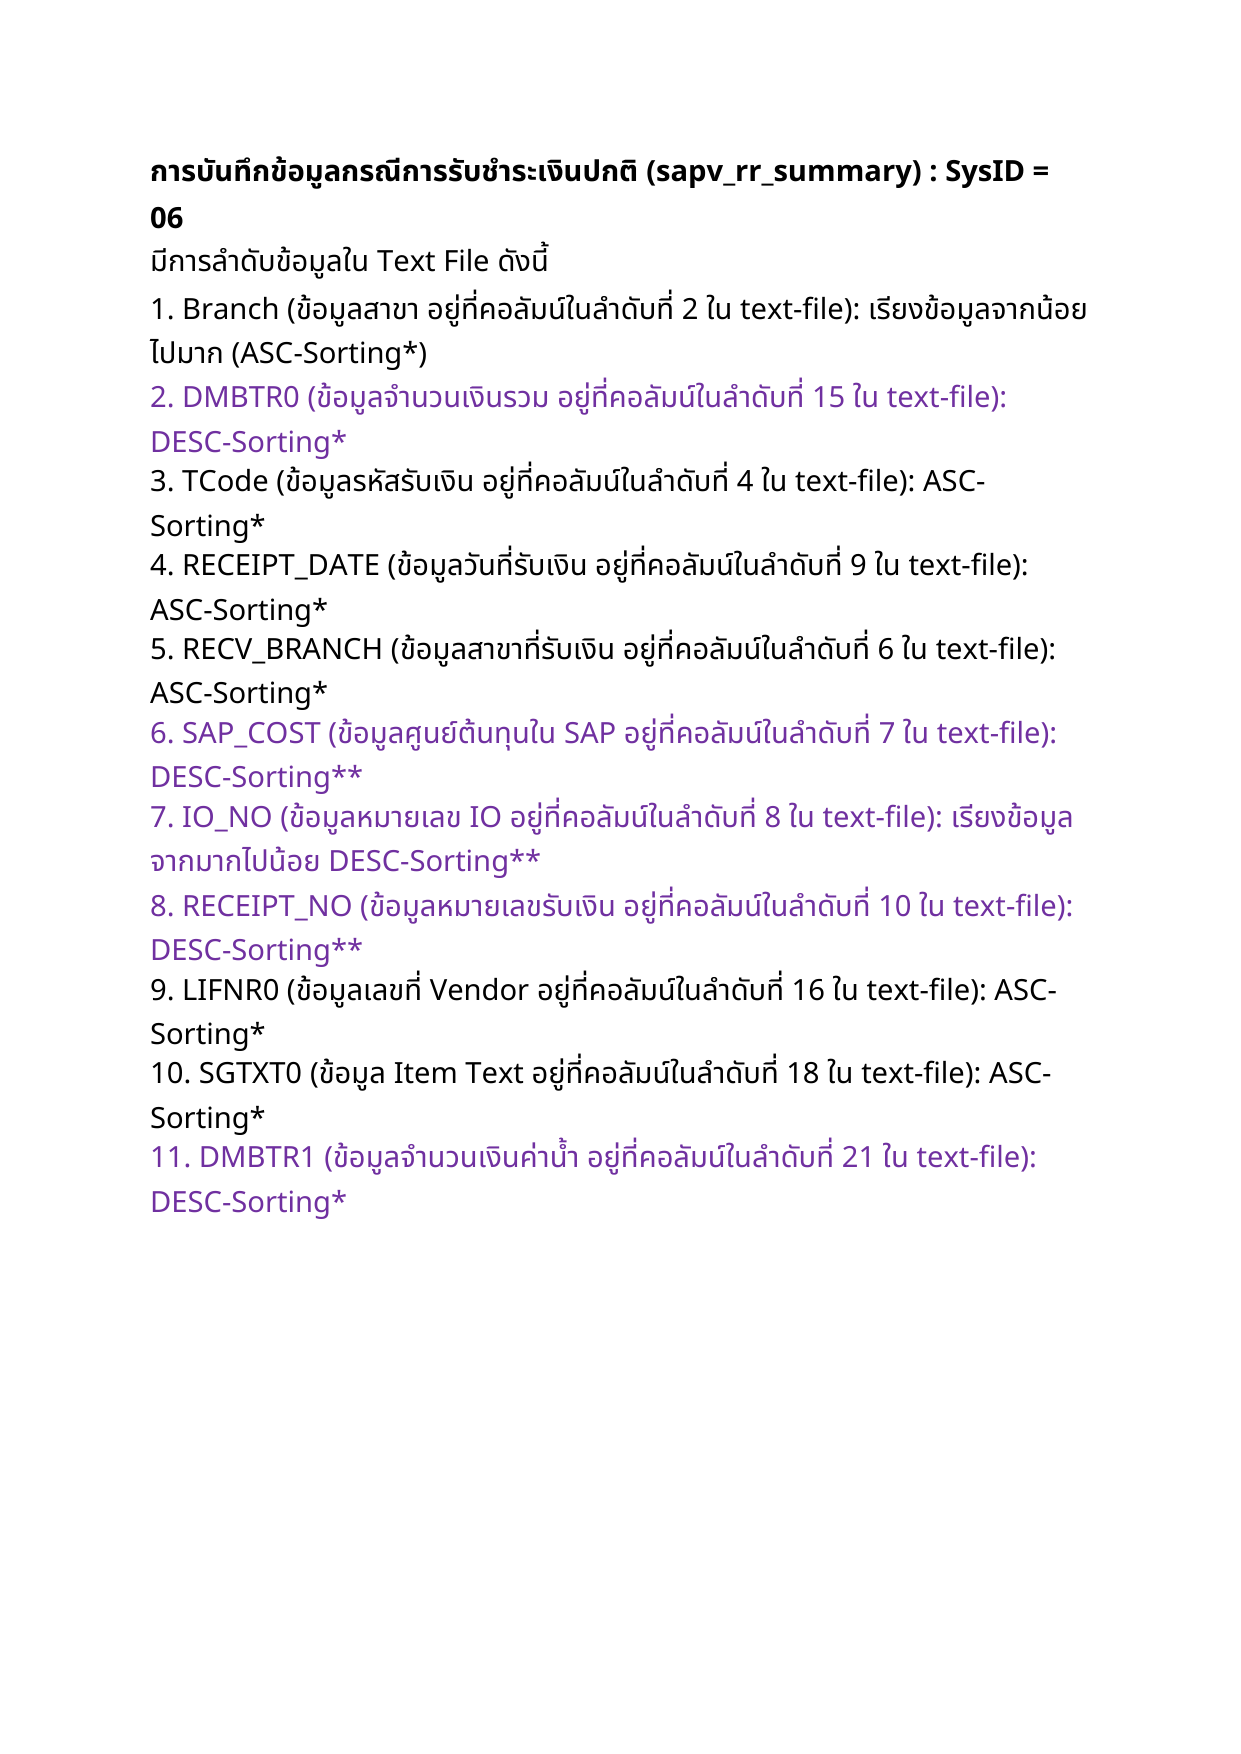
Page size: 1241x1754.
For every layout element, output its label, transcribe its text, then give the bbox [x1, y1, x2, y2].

text 1. Branch (ข้อมูลสาขา อยู่ที่คอลัมน์ในลำดับที่ 2 ใน text-file): เรียงข้อมูลจากน้อยไปมาก (ASC-Sorting*) [150, 288, 1090, 377]
text 9. LIFNR0 (ข้อมูลเลขที่ Vendor อยู่ที่คอลัมน์ในลำดับที่ 16 ใน text-file): ASC-Sorting* [150, 969, 1090, 1053]
text การบันทึกข้อมูลกรณีการรับชำระเงินปกติ (sapv_rr_summary) : SysID = 06 [150, 150, 1090, 237]
text 5. RECV_BRANCH (ข้อมูลสาขาที่รับเงิน อยู่ที่คอลัมน์ในลำดับที่ 6 ใน text-file): ASC-Sorting* [150, 628, 1090, 712]
text 10. SGTXT0 (ข้อมูล Item Text อยู่ที่คอลัมน์ในลำดับที่ 18 ใน text-file): ASC-Sorting* [150, 1053, 1090, 1137]
text 6. SAP_COST (ข้อมูลศูนย์ต้นทุนใน SAP อยู่ที่คอลัมน์ในลำดับที่ 7 ใน text-file): DESC-Sorting** [150, 712, 1090, 796]
text 8. RECEIPT_NO (ข้อมูลหมายเลขรับเงิน อยู่ที่คอลัมน์ในลำดับที่ 10 ใน text-file): DESC-Sorting** [150, 885, 1090, 969]
text 11. DMBTR1 (ข้อมูลจำนวนเงินค่าน้ำ อยู่ที่คอลัมน์ในลำดับที่ 21 ใน text-file): DESC-Sorting* [150, 1137, 1090, 1221]
text 3. TCode (ข้อมูลรหัสรับเงิน อยู่ที่คอลัมน์ในลำดับที่ 4 ใน text-file): ASC-Sorting* [150, 461, 1090, 544]
text 2. DMBTR0 (ข้อมูลจำนวนเงินรวม อยู่ที่คอลัมน์ในลำดับที่ 15 ใน text-file): DESC-Sorting* [150, 377, 1090, 461]
text 7. IO_NO (ข้อมูลหมายเลข IO อยู่ที่คอลัมน์ในลำดับที่ 8 ใน text-file): เรียงข้อมูลจากมากไปน้อย DESC-Sorting** [150, 796, 1090, 885]
text มีการลำดับข้อมูลใน Text File ดังนี้ [150, 240, 1090, 284]
text 4. RECEIPT_DATE (ข้อมูลวันที่รับเงิน อยู่ที่คอลัมน์ในลำดับที่ 9 ใน text-file): ASC-Sorting* [150, 544, 1090, 628]
